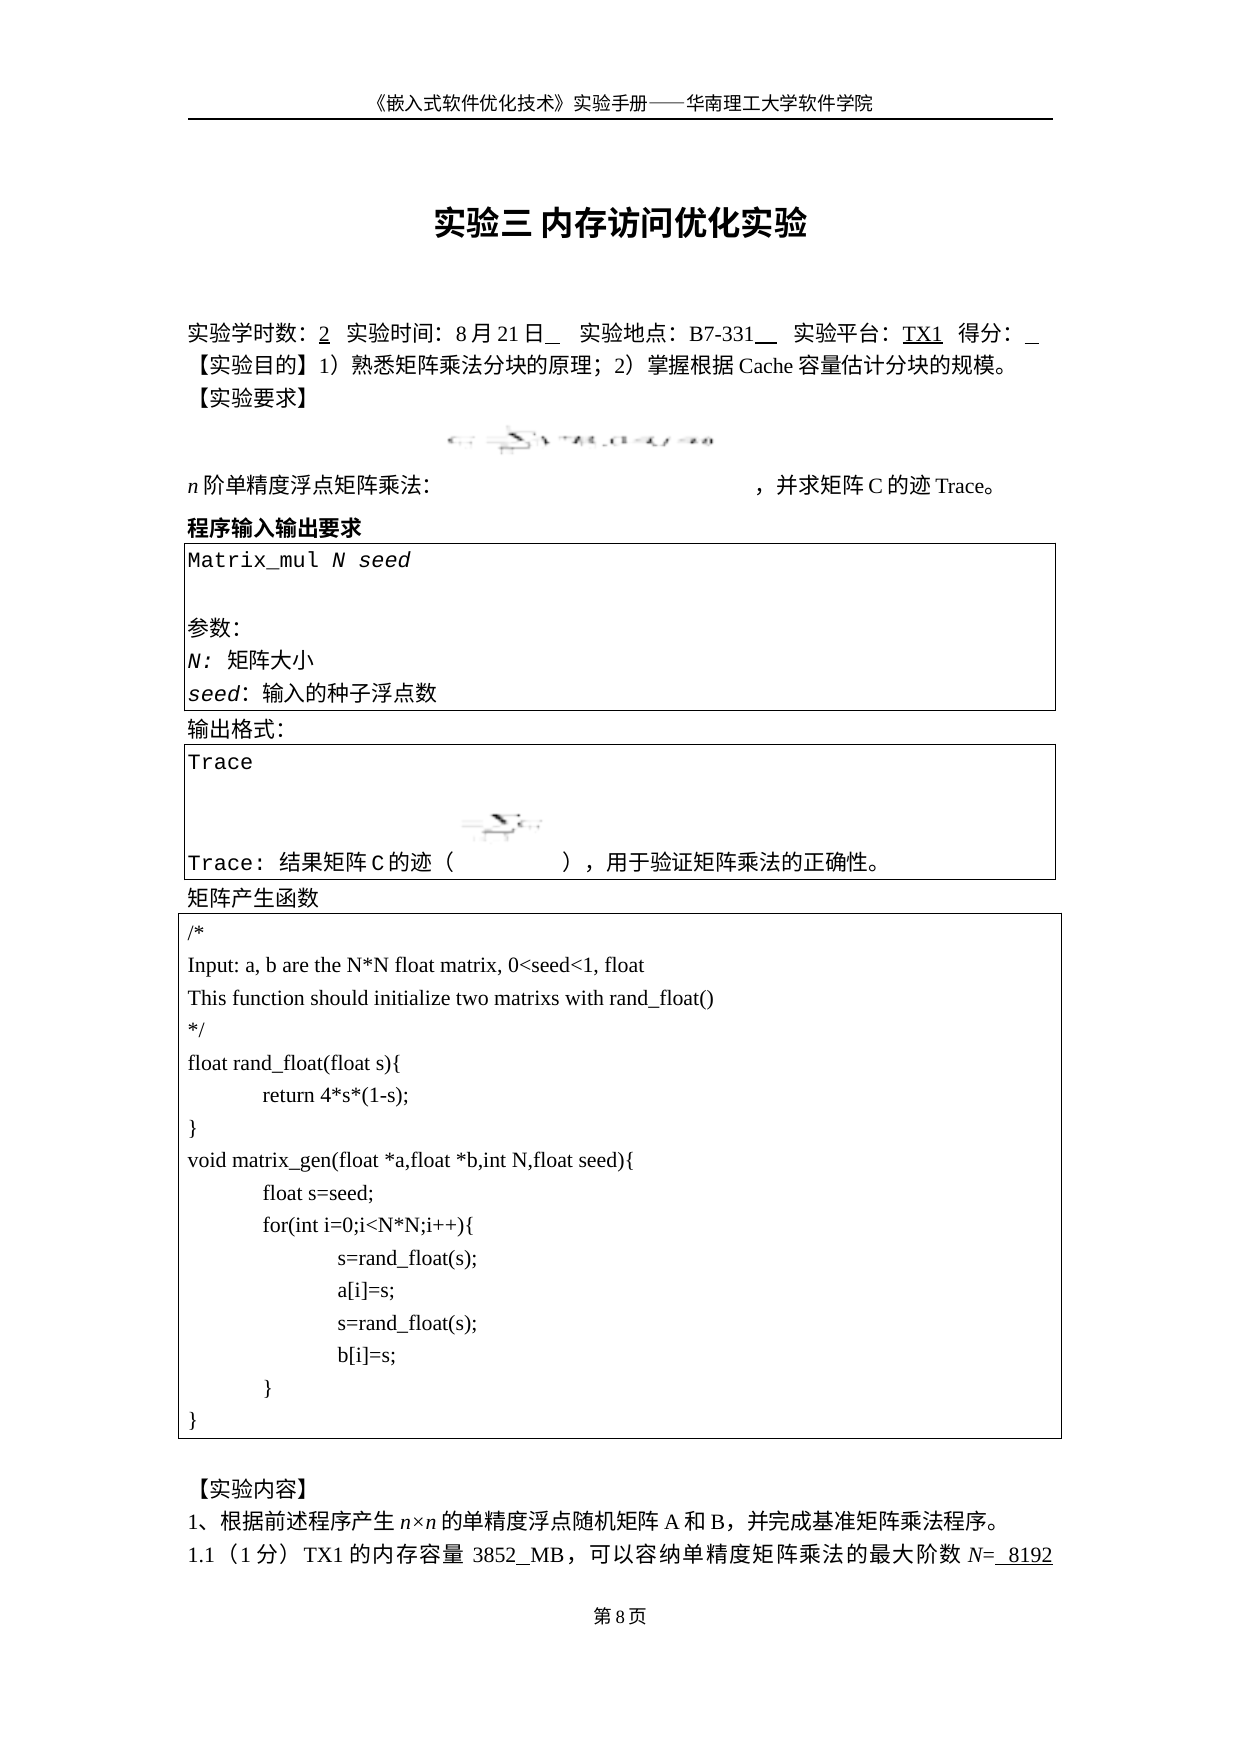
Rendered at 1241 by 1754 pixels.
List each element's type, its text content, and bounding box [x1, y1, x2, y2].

text a[i]=s; [187, 1273, 1053, 1306]
text */ [187, 1013, 1053, 1046]
text s=rand_float(s); [187, 1306, 1053, 1338]
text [187, 1536, 1053, 1569]
text seed：输入的种子浮点数 [185, 673, 1055, 710]
text Trace: 结果矩阵C的迹（），用于验证矩阵乘法的正确性。 [185, 809, 1055, 879]
text b[i]=s; [187, 1338, 1053, 1371]
text 【实验内容】 [187, 1471, 1053, 1504]
text 参数： [187, 611, 1053, 643]
subtitle 实验三 内存访问优化实验 [187, 188, 1053, 253]
text Matrix_mul N seed [185, 544, 1055, 578]
text float rand_float(float s){ [187, 1046, 1053, 1078]
text 【实验目的】1）熟悉矩阵乘法分块的原理；2）掌握根据Cache容量估计分块的规模。 [187, 348, 1053, 380]
text This function should initialize two matrixs with rand_float() [187, 981, 1053, 1013]
text 程序输入输出要求 [187, 510, 1053, 543]
text 【实验要求】 [187, 380, 1053, 413]
text 矩阵产生函数 [187, 880, 1053, 913]
text Trace [185, 745, 1055, 779]
text } [187, 1111, 1053, 1143]
text } [187, 1371, 1053, 1400]
text N: 矩阵大小 [187, 643, 1053, 673]
text 输出格式： [187, 711, 1053, 744]
text Input: a, b are the N*N float matrix, 0<seed<1, float [187, 948, 1053, 981]
text 1、根据前述程序产生n×n的单精度浮点随机矩阵A和B，并完成基准矩阵乘法程序。 [187, 1504, 1053, 1536]
text n阶单精度浮点矩阵乘法：，并求矩阵C的迹Trace。 [187, 413, 1053, 510]
text float s=seed; [187, 1176, 1053, 1208]
text 实验学时数：2 实验时间：8月21日 实验地点：B7-331 实验平台：TX1 得分： [187, 315, 1053, 348]
text return 4*s*(1-s); [187, 1078, 1053, 1111]
text /* [179, 914, 1061, 948]
text s=rand_float(s); [187, 1241, 1053, 1273]
text } [179, 1400, 1061, 1438]
text for(int i=0;i<N*N;i++){ [187, 1208, 1053, 1241]
text void matrix_gen(float *a,float *b,int N,float seed){ [187, 1143, 1053, 1176]
